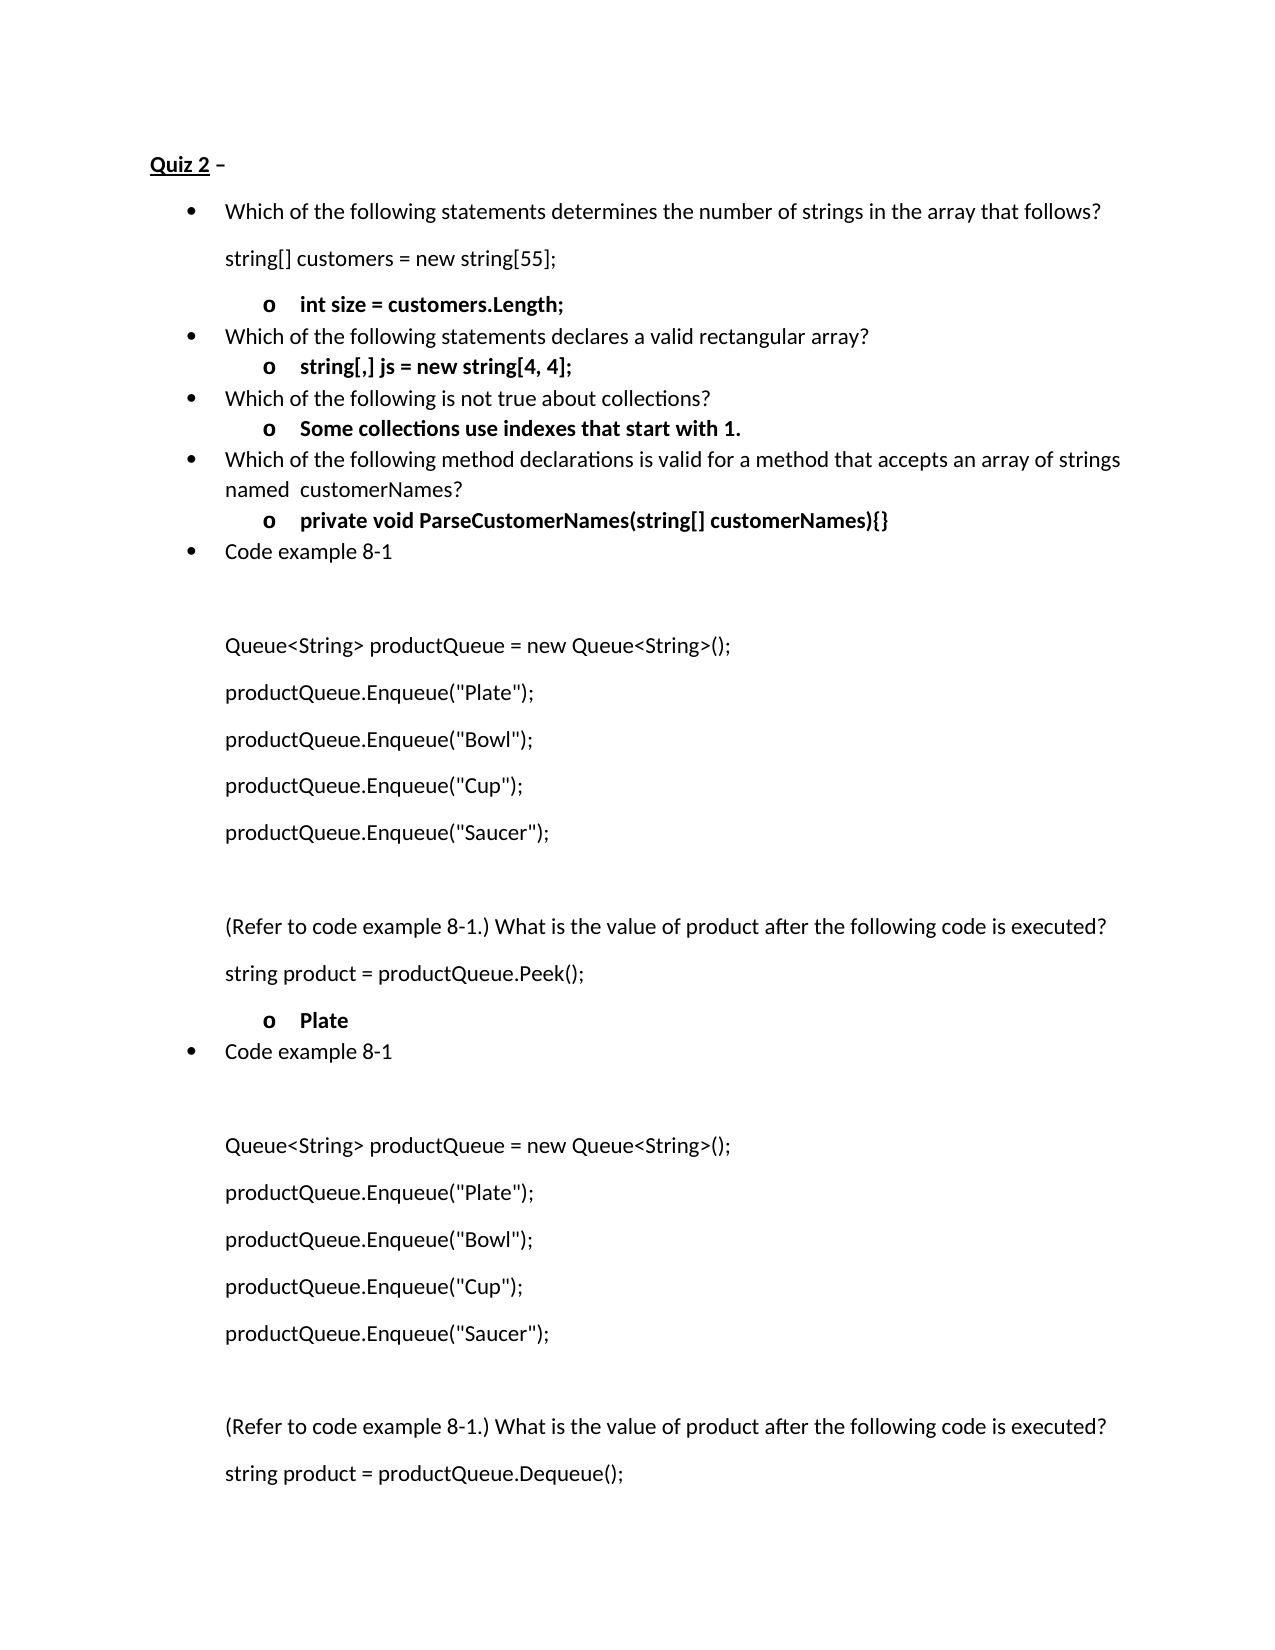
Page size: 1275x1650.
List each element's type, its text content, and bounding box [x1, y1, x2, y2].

text productQueue.Enqueue("Bowl"); [225, 725, 1125, 753]
text productQueue.Enqueue("Cup"); [225, 772, 1125, 800]
list Which of the following statements declares a valid rectangular array? [187, 322, 1125, 350]
list Code example 8-1 [187, 537, 1125, 565]
list string[,] js = new string[4, 4]; [262, 352, 1125, 381]
list Plate [262, 1006, 1125, 1035]
text Queue<String> productQueue = new Queue<String>(); [225, 1131, 1125, 1159]
list private void ParseCustomerNames(string[] customerNames){} [262, 506, 1125, 535]
text productQueue.Enqueue("Bowl"); [225, 1225, 1125, 1253]
text Quiz 2 – [150, 150, 1125, 178]
text string[] customers = new string[55]; [150, 244, 1125, 272]
text productQueue.Enqueue("Plate"); [225, 1178, 1125, 1206]
text (Refer to code example 8-1.) What is the value of product after the following code is executed? [225, 912, 1125, 940]
text string product = productQueue.Peek(); [225, 959, 1125, 987]
text string product = productQueue.Dequeue(); [225, 1459, 1125, 1487]
list int size = customers.Length; [262, 291, 1125, 320]
list Which of the following statements determines the number of strings in the array that follows? [187, 197, 1125, 225]
list Code example 8-1 [187, 1037, 1125, 1066]
text productQueue.Enqueue("Cup"); [225, 1272, 1125, 1300]
text productQueue.Enqueue("Saucer"); [225, 818, 1125, 847]
text productQueue.Enqueue("Plate"); [225, 678, 1125, 706]
list Which of the following is not true about collections? [187, 384, 1125, 412]
text (Refer to code example 8-1.) What is the value of product after the following code is executed? [225, 1412, 1125, 1441]
list Some collections use indexes that start with 1. [262, 414, 1125, 443]
text productQueue.Enqueue("Saucer"); [225, 1319, 1125, 1347]
list Which of the following method declarations is valid for a method that accepts an array of strings named customerNames? [187, 445, 1125, 504]
text Queue<String> productQueue = new Queue<String>(); [225, 631, 1125, 659]
